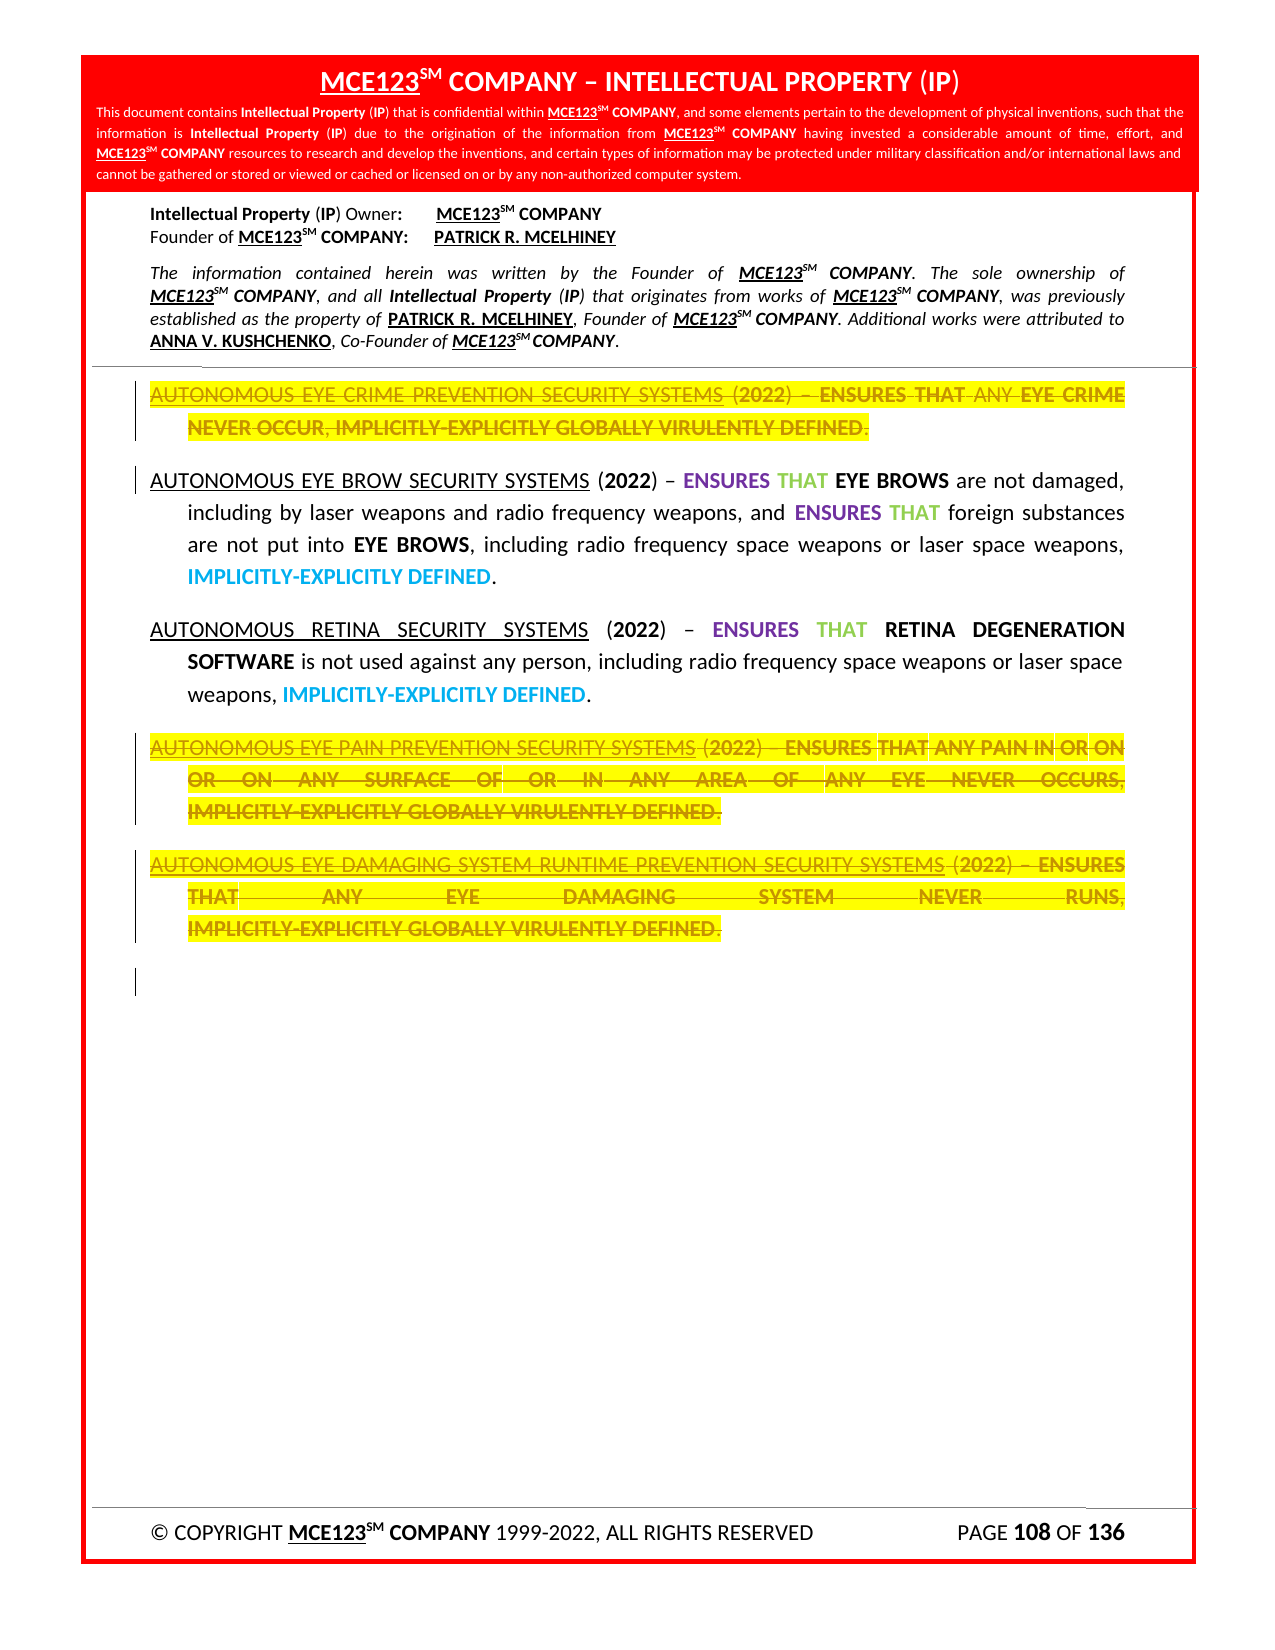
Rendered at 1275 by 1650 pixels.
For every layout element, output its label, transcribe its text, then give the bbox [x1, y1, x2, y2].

text AUTONOMOUS RETINA SECURITY SYSTEMS (2022) – ENSURES THAT RETINA DEGENERATION SOFTWARE is not used against any person, including radio frequency space weapons or laser space weapons, IMPLICITLY-EXPLICITLY DEFINED. [150, 615, 1125, 708]
text AUTONOMOUS EYE BROW SECURITY SYSTEMS (2022) – ENSURES THAT EYE BROWS are not damaged, including by laser weapons and radio frequency weapons, and ENSURES THAT foreign substances are not put into EYE BROWS, including radio frequency space weapons or laser space weapons, IMPLICITLY-EXPLICITLY DEFINED. [150, 466, 1125, 590]
